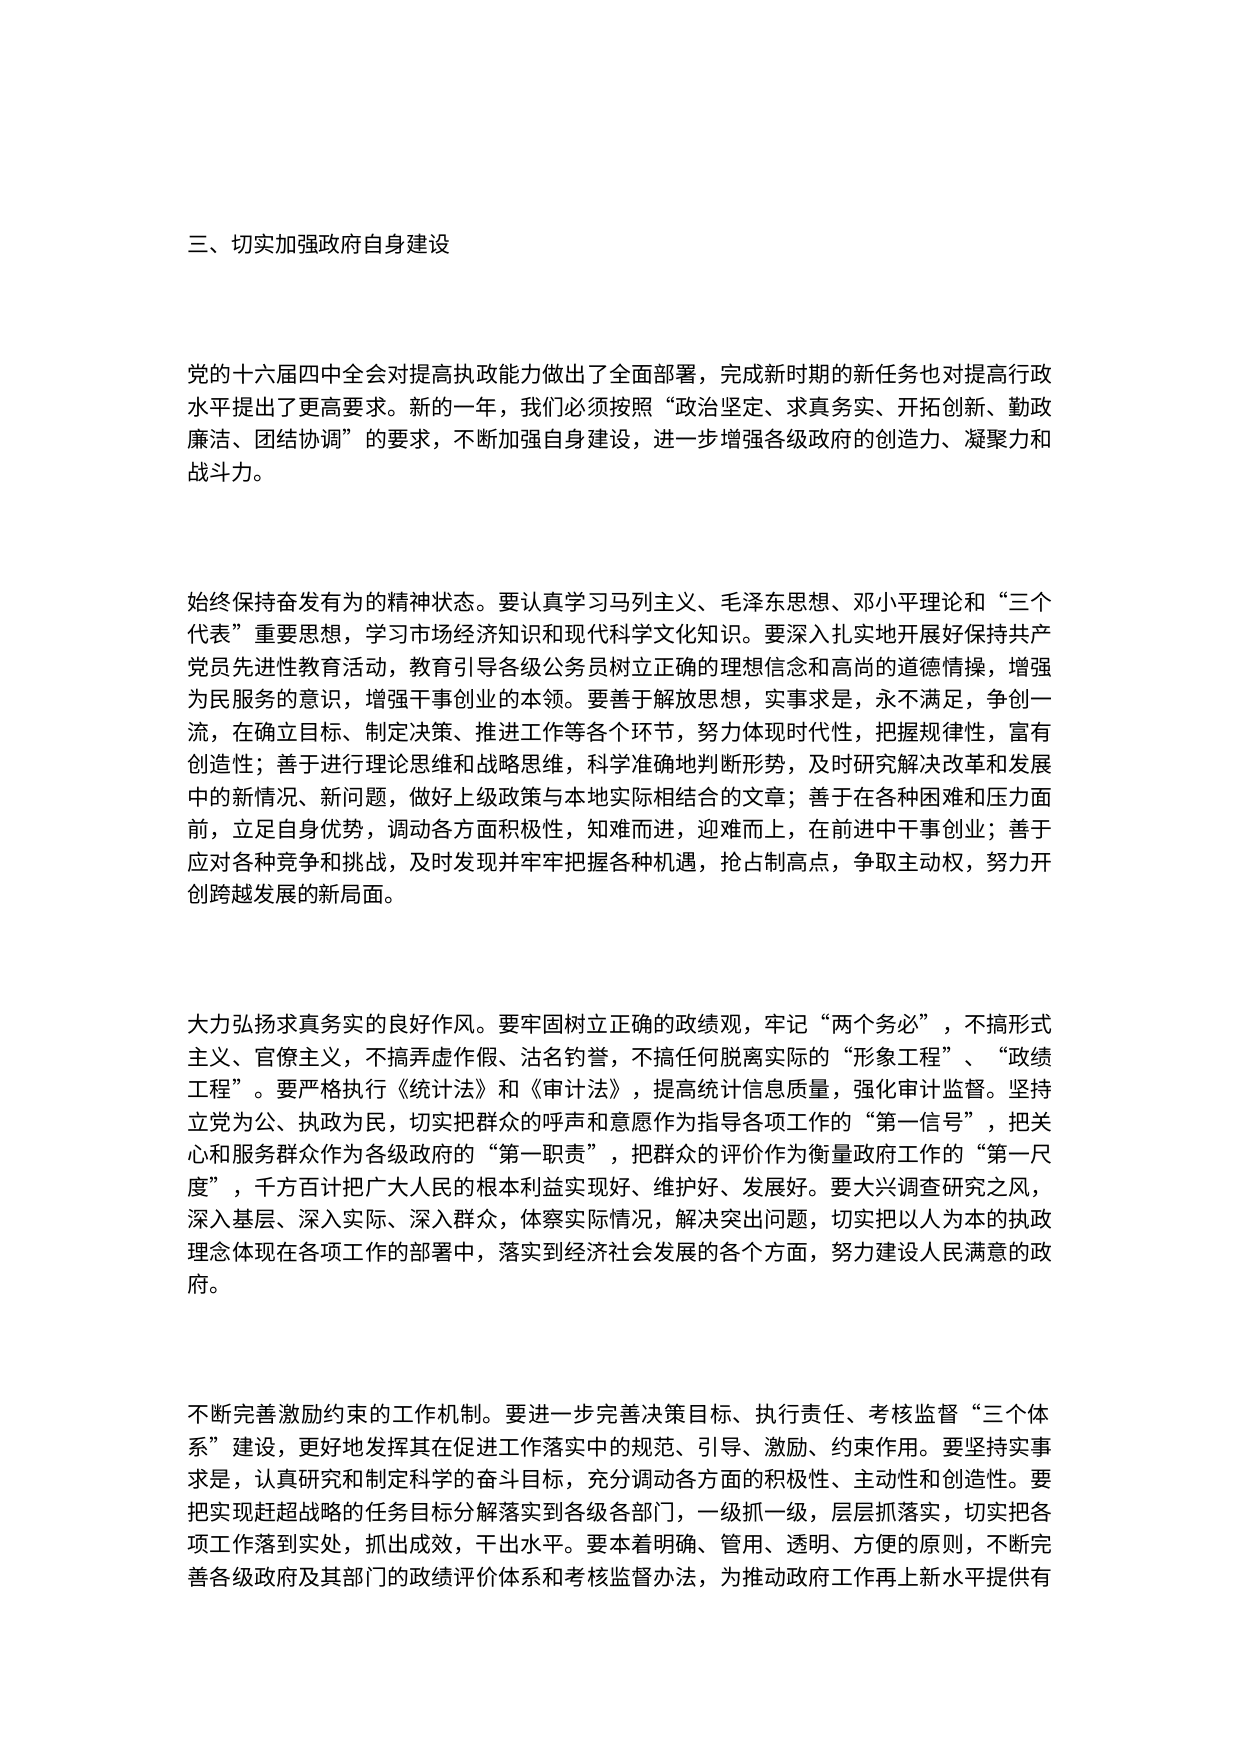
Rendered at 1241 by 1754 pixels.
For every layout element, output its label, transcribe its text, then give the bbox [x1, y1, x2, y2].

text 始终保持奋发有为的精神状态。要认真学习马列主义、毛泽东思想、邓小平理论和“三个代表”重要思想，学习市场经济知识和现代科学文化知识。要深入扎实地开展好保持共产党员先进性教育活动，教育引导各级公务员树立正确的理想信念和高尚的道德情操，增强为民服务的意识，增强干事创业的本领。要善于解放思想，实事求是，永不满足，争创一流，在确立目标、制定决策、推进工作等各个环节，努力体现时代性，把握规律性，富有创造性；善于进行理论思维和战略思维，科学准确地判断形势，及时研究解决改革和发展中的新情况、新问题，做好上级政策与本地实际相结合的文章；善于在各种困难和压力面前，立足自身优势，调动各方面积极性，知难而进，迎难而上，在前进中干事创业；善于应对各种竞争和挑战，及时发现并牢牢把握各种机遇，抢占制高点，争取主动权，努力开创跨越发展的新局面。 [187, 584, 1053, 909]
text 大力弘扬求真务实的良好作风。要牢固树立正确的政绩观，牢记“两个务必”，不搞形式主义、官僚主义，不搞弄虚作假、沽名钓誉，不搞任何脱离实际的“形象工程”、“政绩工程”。要严格执行《统计法》和《审计法》，提高统计信息质量，强化审计监督。坚持立党为公、执政为民，切实把群众的呼声和意愿作为指导各项工作的“第一信号”，把关心和服务群众作为各级政府的“第一职责”，把群众的评价作为衡量政府工作的“第一尺度”，千方百计把广大人民的根本利益实现好、维护好、发展好。要大兴调查研究之风，深入基层、深入实际、深入群众，体察实际情况，解决突出问题，切实把以人为本的执政理念体现在各项工作的部署中，落实到经济社会发展的各个方面，努力建设人民满意的政府。 [187, 1007, 1053, 1299]
text 党的十六届四中全会对提高执政能力做出了全面部署，完成新时期的新任务也对提高行政水平提出了更高要求。新的一年，我们必须按照“政治坚定、求真务实、开拓创新、勤政廉洁、团结协调”的要求，不断加强自身建设，进一步增强各级政府的创造力、凝聚力和战斗力。 [187, 357, 1053, 487]
text 三、切实加强政府自身建设 [187, 227, 1053, 259]
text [187, 1397, 1053, 1592]
